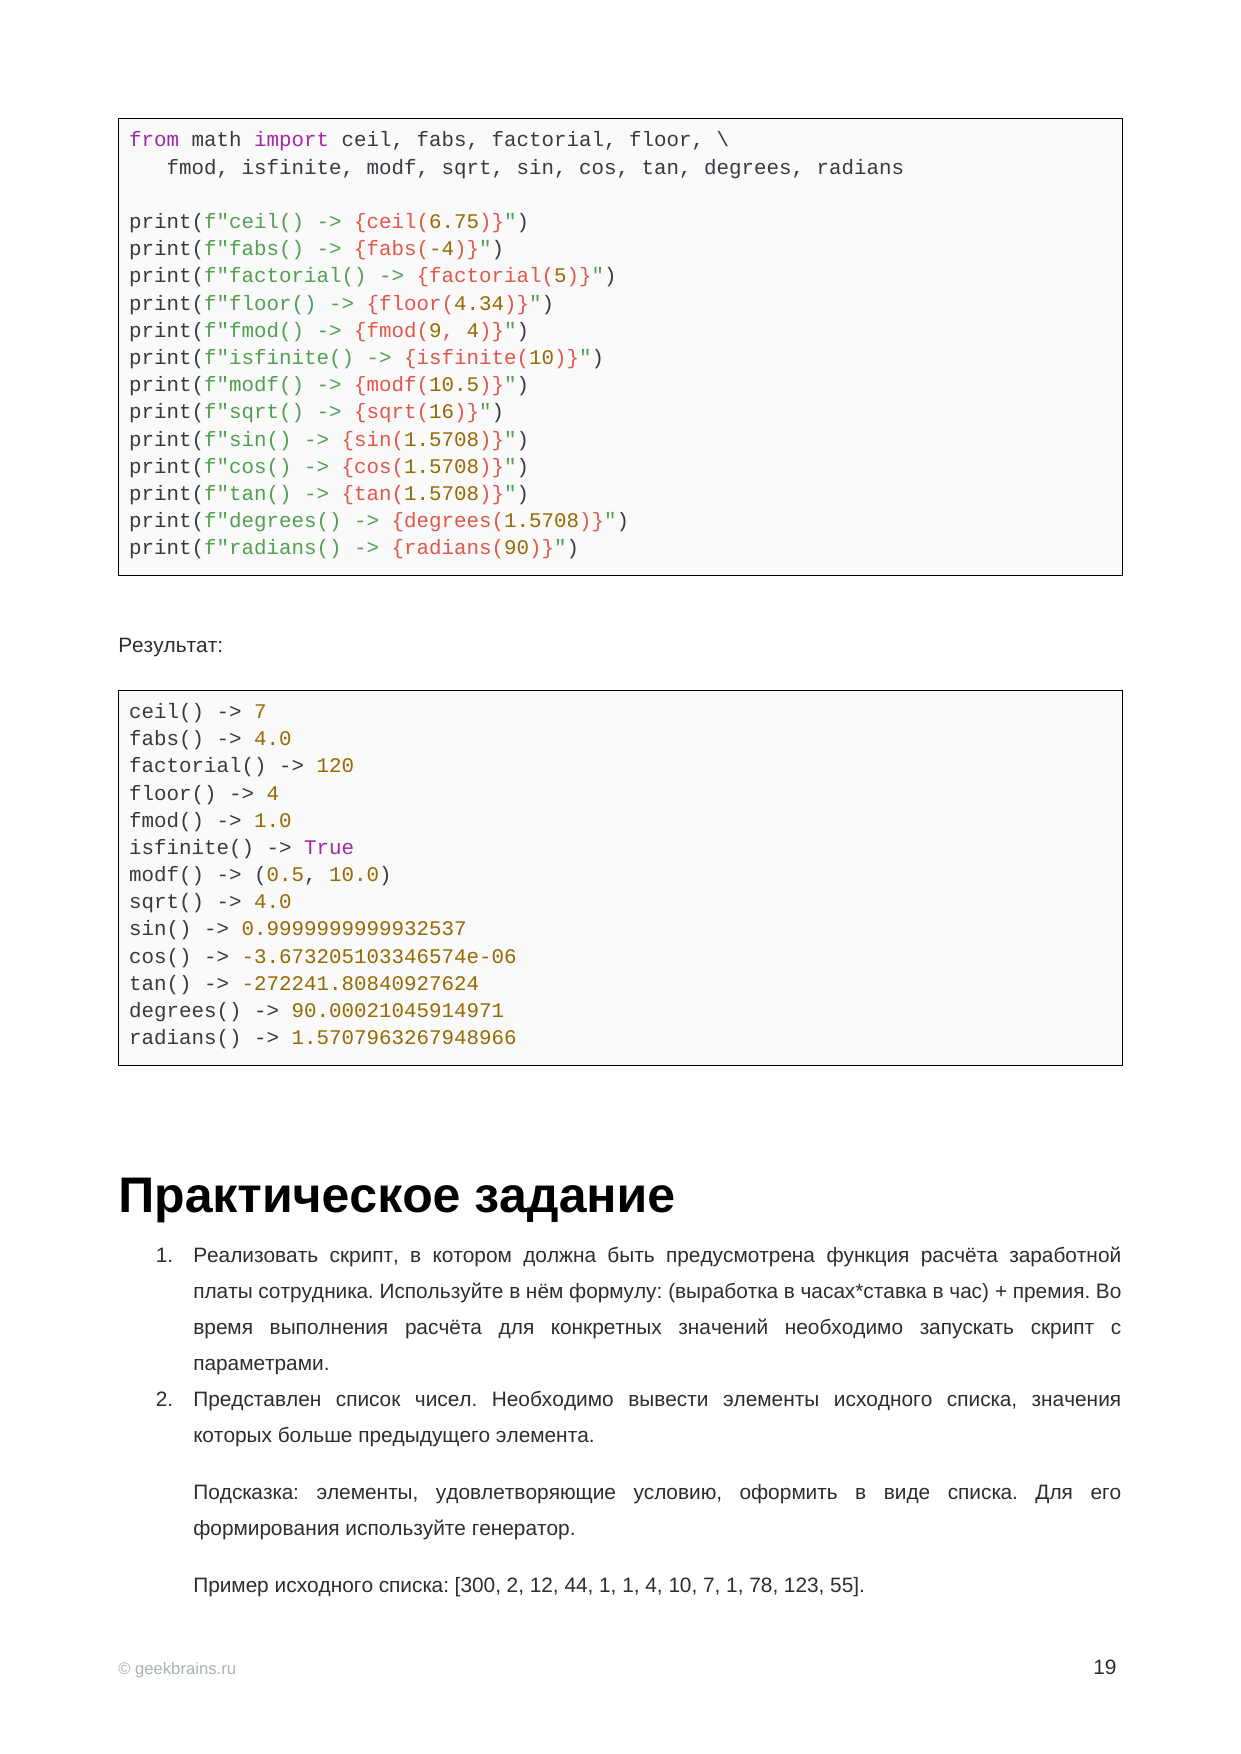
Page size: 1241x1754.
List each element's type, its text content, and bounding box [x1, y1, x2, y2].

text Пример исходного списка: [300, 2, 12, 44, 1, 1, 4, 10, 7, 1, 78, 123, 55]. [193, 1572, 1122, 1596]
text Подсказка: элементы, удовлетворяющие условию, оформить в виде списка. Для его формирования используйте генератор. [193, 1480, 1122, 1540]
subtitle Практическое задание [118, 1165, 1122, 1222]
table_header from math import ceil, fabs, factorial, floor, \ fmod, isfinite, modf, sqrt, sin, cos, tan, degrees, radians print(f"ceil() -> {ceil(6.75)}") print(f"fabs() -> {fabs(-4)}") print(f"factorial() -> {factorial(5)}") print(f"floor() -> {floor(4.34)}") print(f"fmod() -> {fmod(9, 4)}") print(f"isfinite() -> {isfinite(10)}") print(f"modf() -> {modf(10.5)}") print(f"sqrt() -> {sqrt(16)}") print(f"sin() -> {sin(1.5708)}") print(f"cos() -> {cos(1.5708)}") print(f"tan() -> {tan(1.5708)}") print(f"degrees() -> {degrees(1.5708)}") print(f"radians() -> {radians(90)}") [119, 119, 1122, 575]
list Представлен список чисел. Необходимо вывести элементы исходного списка, значения которых больше предыдущего элемента. [156, 1387, 1122, 1447]
text Результат: [118, 597, 1122, 657]
table_header ceil() -> 7 fabs() -> 4.0 factorial() -> 120 floor() -> 4 fmod() -> 1.0 isfinite() -> True modf() -> (0.5, 10.0) sqrt() -> 4.0 sin() -> 0.9999999999932537 cos() -> -3.673205103346574e-06 tan() -> -272241.80840927624 degrees() -> 90.00021045914971 radians() -> 1.5707963267948966 [119, 691, 1122, 1065]
list Реализовать скрипт, в котором должна быть предусмотрена функция расчёта заработной платы сотрудника. Используйте в нём формулу: (выработка в часах*ставка в час) + премия. Во время выполнения расчёта для конкретных значений необходимо запускать скрипт с параметрами. [156, 1243, 1122, 1375]
